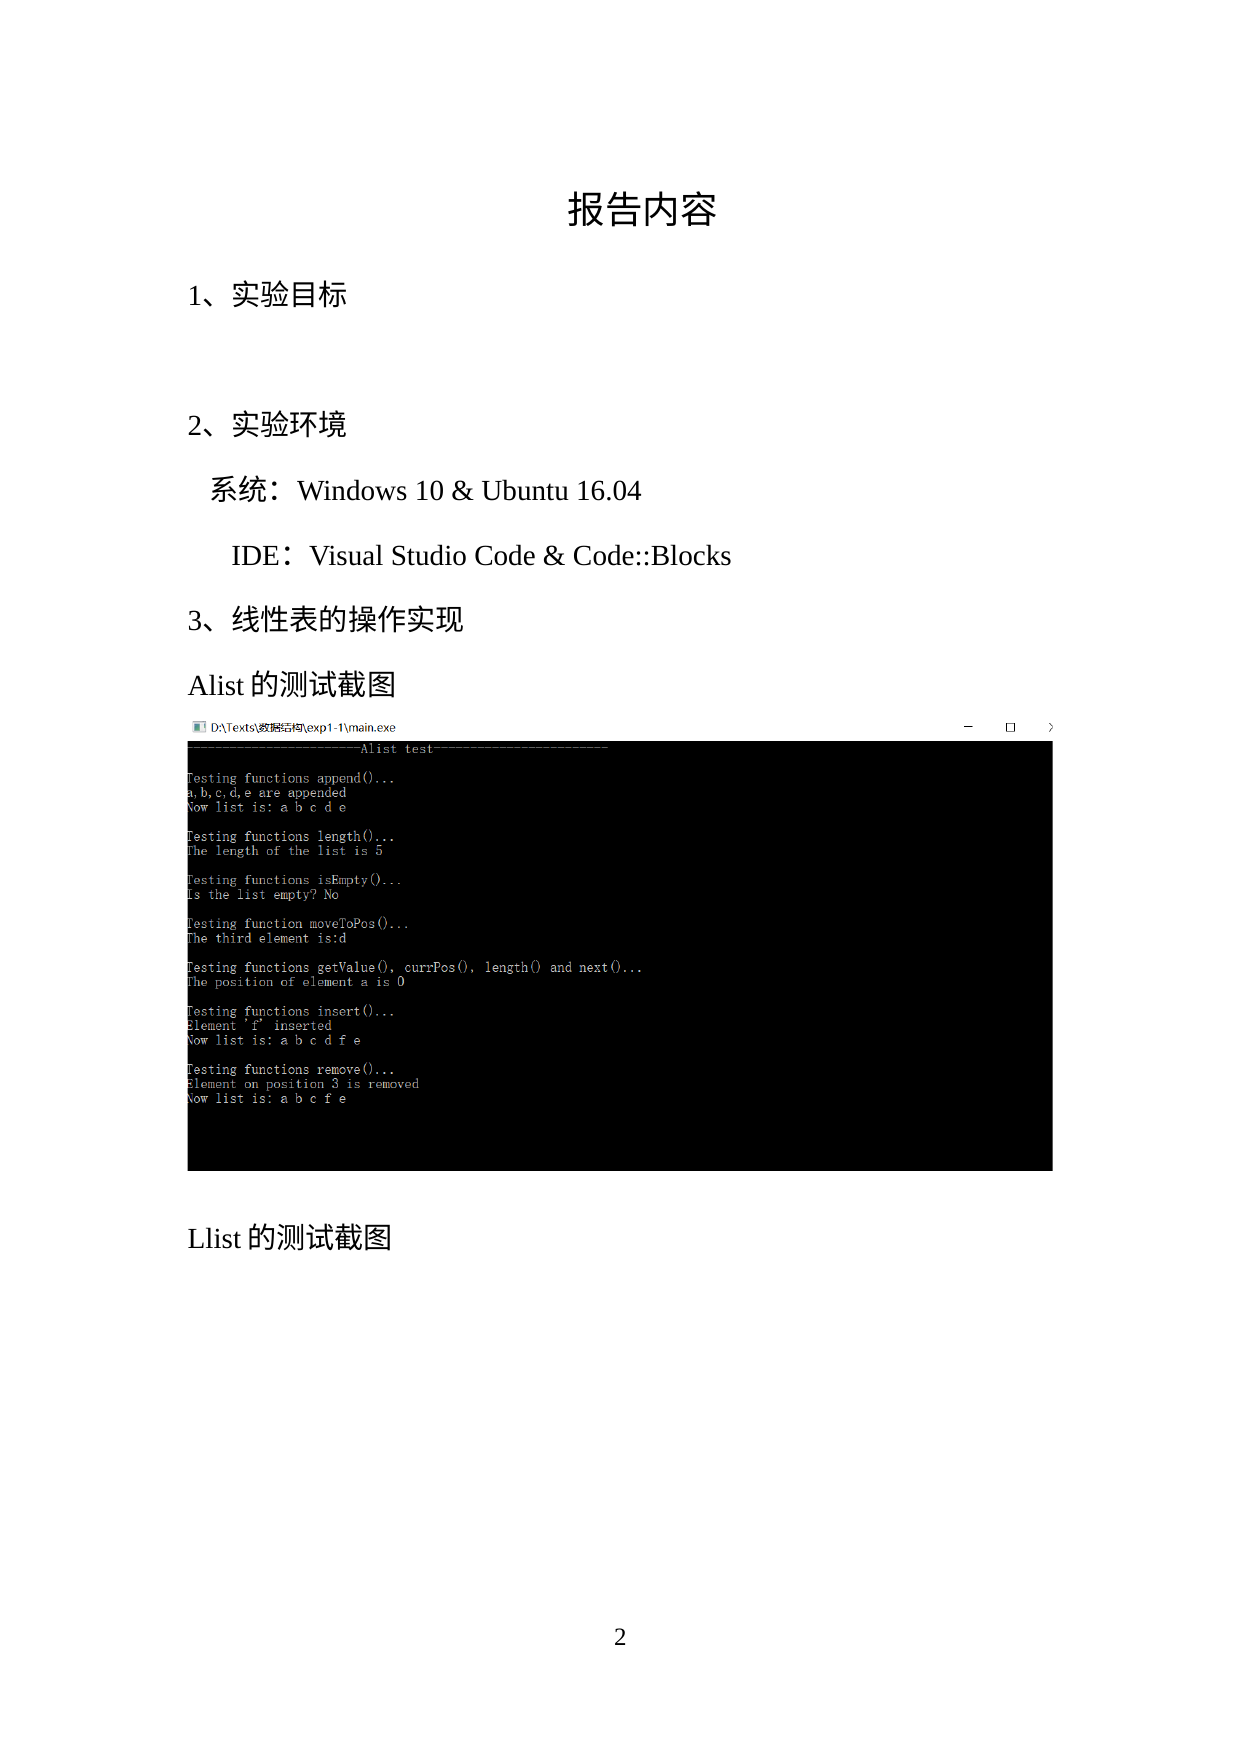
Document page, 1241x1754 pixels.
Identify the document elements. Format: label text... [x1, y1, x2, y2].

picture [187, 715, 1053, 1171]
text Alist的测试截图 [187, 650, 1053, 715]
subtitle 报告内容 [232, 174, 1053, 239]
text 2、实验环境 [187, 390, 1053, 455]
text 1、实验目标 [187, 260, 1053, 325]
text 系统：Windows 10 & Ubuntu 16.04 [187, 455, 1053, 520]
text 3、线性表的操作实现 [187, 585, 1053, 650]
text IDE：Visual Studio Code & Code::Blocks [187, 520, 1053, 585]
text Llist的测试截图 [187, 1203, 1053, 1268]
